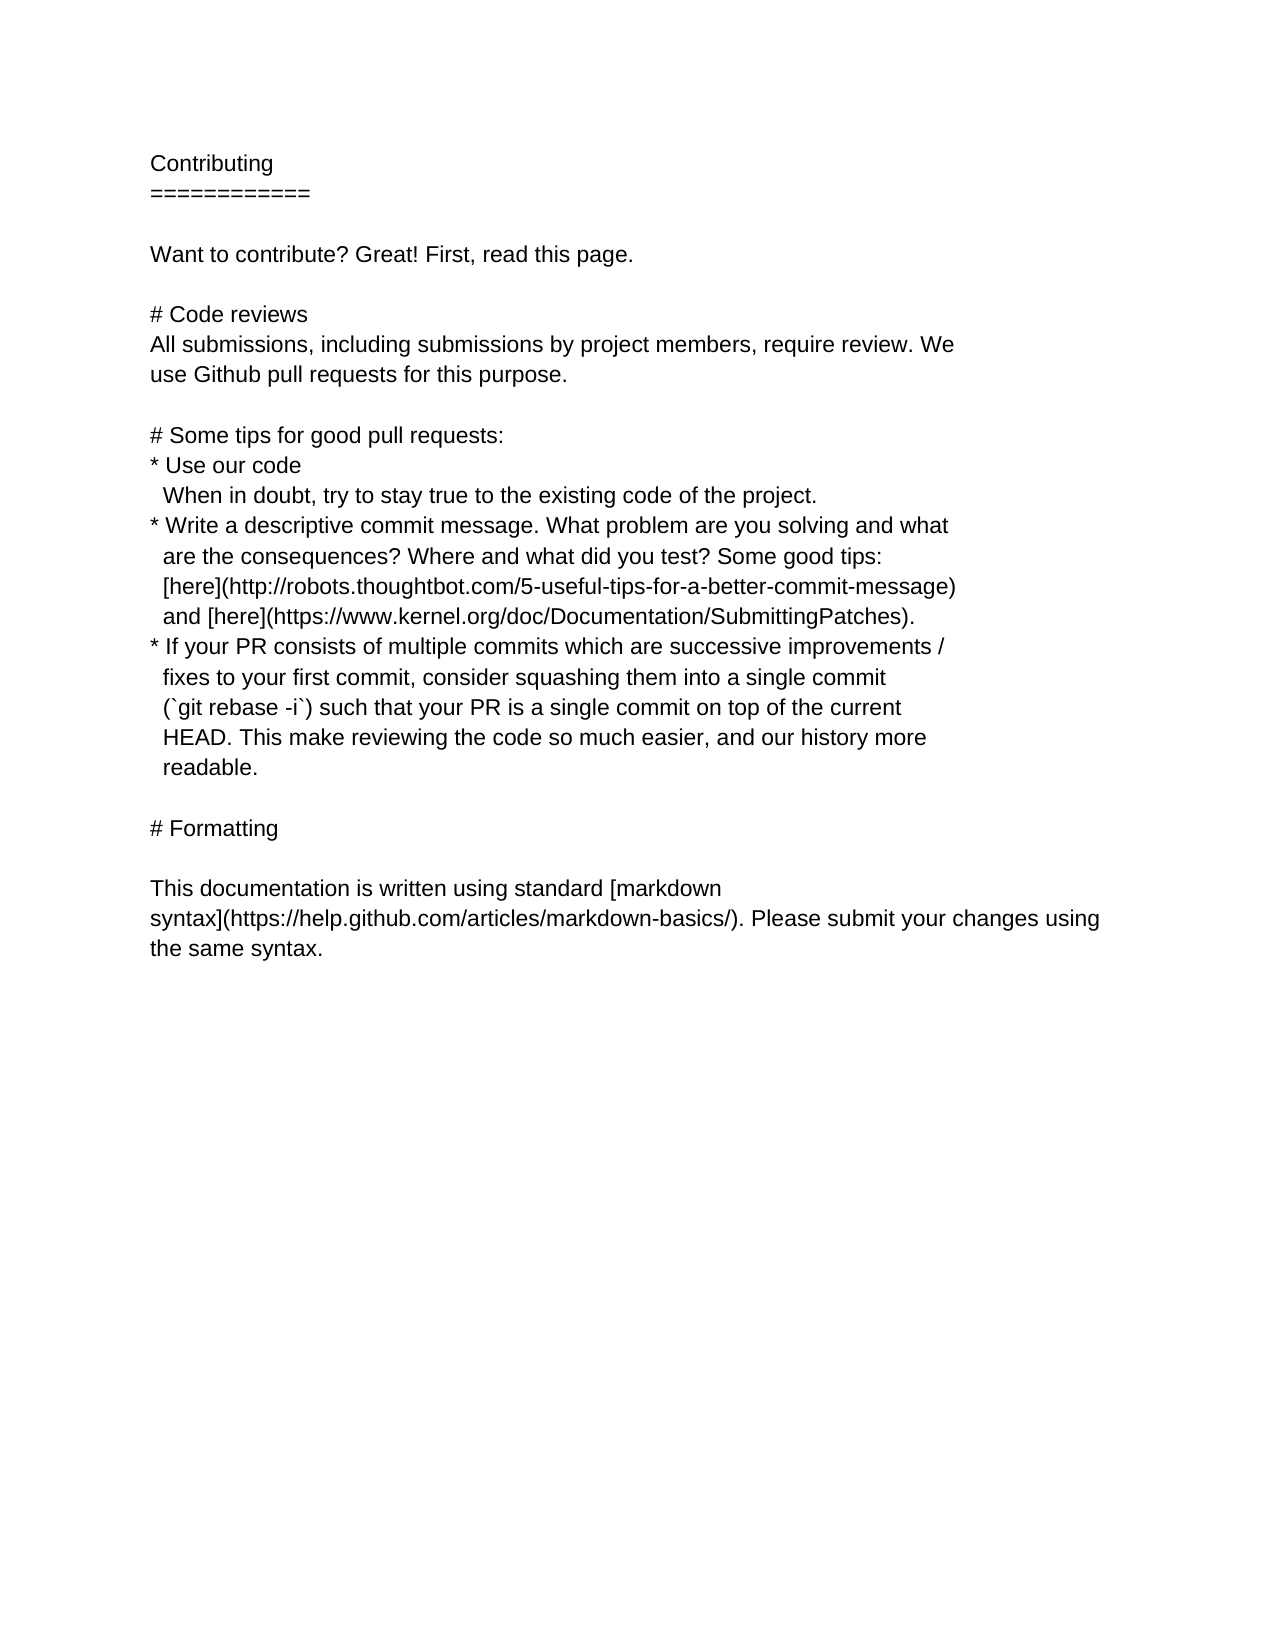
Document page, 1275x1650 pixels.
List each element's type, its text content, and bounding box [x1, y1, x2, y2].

text # Code reviews [150, 301, 1125, 327]
text ============ [150, 180, 1125, 207]
text # Formatting [150, 814, 1125, 841]
text (`git rebase -i`) such that your PR is a single commit on top of the current [150, 694, 1125, 720]
text * If your PR consists of multiple commits which are successive improvements / [150, 633, 1125, 660]
text Contributing [150, 150, 1125, 176]
text [here](http://robots.thoughtbot.com/5-useful-tips-for-a-better-commit-message) [150, 573, 1125, 599]
text HEAD. This make reviewing the code so much easier, and our history more [150, 724, 1125, 750]
text readable. [150, 754, 1125, 781]
text * Write a descriptive commit message. What problem are you solving and what [150, 512, 1125, 539]
text When in doubt, try to stay true to the existing code of the project. [150, 482, 1125, 509]
text All submissions, including submissions by project members, require review. We [150, 331, 1125, 358]
text Want to contribute? Great! First, read this page. [150, 241, 1125, 267]
text fixes to your first commit, consider squashing them into a single commit [150, 663, 1125, 690]
text # Some tips for good pull requests: [150, 422, 1125, 448]
text use Github pull requests for this purpose. [150, 361, 1125, 388]
text are the consequences? Where and what did you test? Some good tips: [150, 543, 1125, 569]
text This documentation is written using standard [markdown syntax](https://help.github.com/articles/markdown-basics/). Please submit your changes using the same syntax. [150, 875, 1125, 962]
text and [here](https://www.kernel.org/doc/Documentation/SubmittingPatches). [150, 603, 1125, 629]
text * Use our code [150, 452, 1125, 478]
